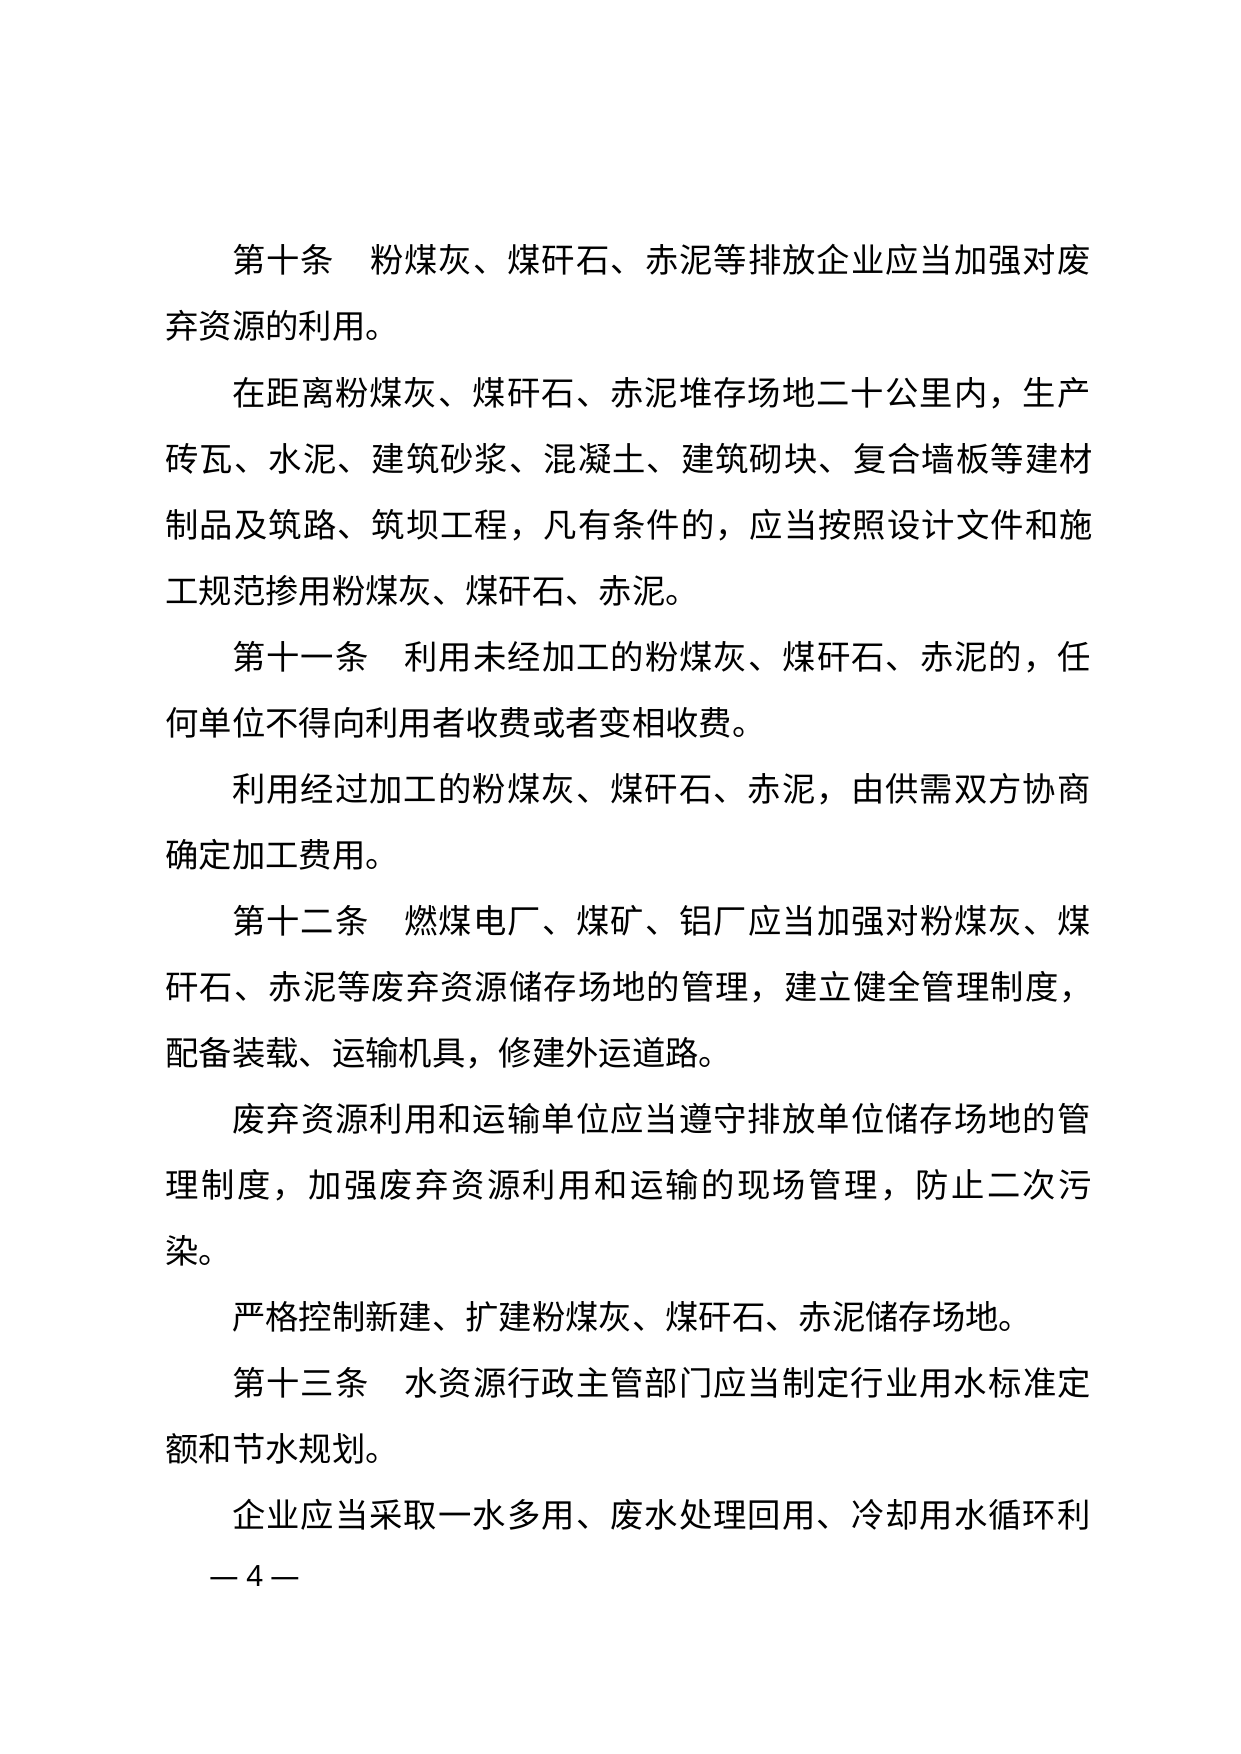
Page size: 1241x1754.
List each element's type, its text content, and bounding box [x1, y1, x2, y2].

text 第十二条 燃煤电厂、煤矿、铝厂应当加强对粉煤灰、煤矸石、赤泥等废弃资源储存场地的管理，建立健全管理制度，配备装载、运输机具，修建外运道路。 [165, 886, 1092, 1084]
text 第十一条 利用未经加工的粉煤灰、煤矸石、赤泥的，任何单位不得向利用者收费或者变相收费。 [165, 622, 1092, 754]
text 在距离粉煤灰、煤矸石、赤泥堆存场地二十公里内，生产砖瓦、水泥、建筑砂浆、混凝土、建筑砌块、复合墙板等建材制品及筑路、筑坝工程，凡有条件的，应当按照设计文件和施工规范掺用粉煤灰、煤矸石、赤泥。 [165, 357, 1092, 622]
text 第十条 粉煤灰、煤矸石、赤泥等排放企业应当加强对废弃资源的利用。 [165, 225, 1092, 357]
text 第十三条 水资源行政主管部门应当制定行业用水标准定额和节水规划。 [165, 1348, 1092, 1480]
text 利用经过加工的粉煤灰、煤矸石、赤泥，由供需双方协商确定加工费用。 [165, 754, 1092, 886]
text 严格控制新建、扩建粉煤灰、煤矸石、赤泥储存场地。 [165, 1282, 1092, 1348]
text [165, 1480, 1092, 1546]
text 废弃资源利用和运输单位应当遵守排放单位储存场地的管理制度，加强废弃资源利用和运输的现场管理，防止二次污染。 [165, 1084, 1092, 1282]
